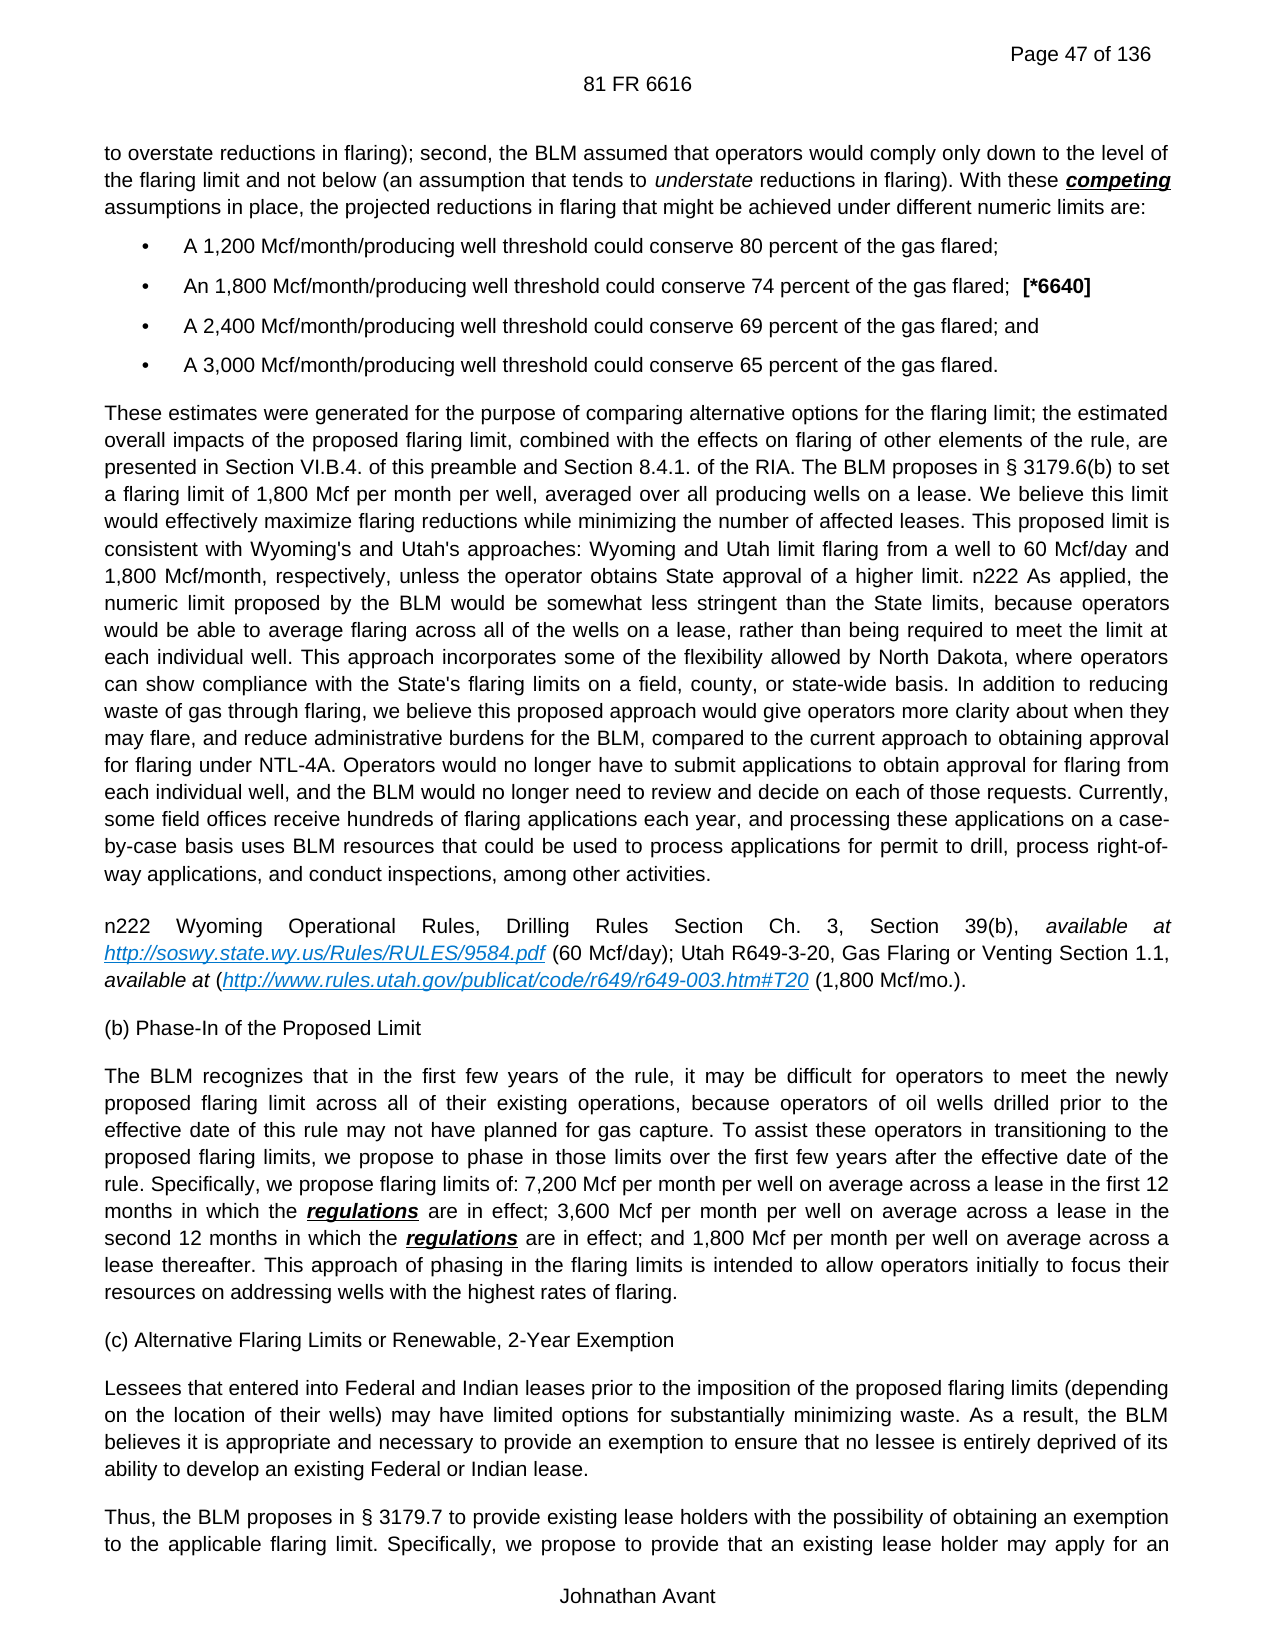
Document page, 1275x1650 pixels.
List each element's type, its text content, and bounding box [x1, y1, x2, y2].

list A 1,200 Mcf/month/producing well threshold could conserve 80 percent of the gas flared; [142, 231, 1171, 258]
text (c) Alternative Flaring Limits or Renewable, 2-Year Exemption [104, 1325, 1171, 1352]
text These estimates were generated for the purpose of comparing alternative options for the flaring limit; the estimated overall impacts of the proposed flaring limit, combined with the effects on flaring of other elements of the rule, are presented in Section VI.B.4. of this preamble and Section 8.4.1. of the RIA. The BLM proposes in § 3179.6(b) to set a flaring limit of 1,800 Mcf per month per well, averaged over all producing wells on a lease. We believe this limit would effectively maximize flaring reductions while minimizing the number of affected leases. This proposed limit is consistent with Wyoming's and Utah's approaches: Wyoming and Utah limit flaring from a well to 60 Mcf/day and 1,800 Mcf/month, respectively, unless the operator obtains State approval of a higher limit. n222 As applied, the numeric limit proposed by the BLM would be somewhat less stringent than the State limits, because operators would be able to average flaring across all of the wells on a lease, rather than being required to meet the limit at each individual well. This approach incorporates some of the flexibility allowed by North Dakota, where operators can show compliance with the State's flaring limits on a field, county, or state-wide basis. In addition to reducing waste of gas through flaring, we believe this proposed approach would give operators more clarity about when they may flare, and reduce administrative burdens for the BLM, compared to the current approach to obtaining approval for flaring under NTL-4A. Operators would no longer have to submit applications to obtain approval for flaring from each individual well, and the BLM would no longer need to review and decide on each of those requests. Currently, some field offices receive hundreds of flaring applications each year, and processing these applications on a case-by-case basis uses BLM resources that could be used to process applications for permit to drill, process right-of-way applications, and conduct inspections, among other activities. [104, 398, 1171, 885]
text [104, 1502, 1171, 1556]
list A 2,400 Mcf/month/producing well threshold could conserve 69 percent of the gas flared; and [142, 310, 1171, 337]
text n222 Wyoming Operational Rules, Drilling Rules Section Ch. 3, Section 39(b), available at http://soswy.state.wy.us/Rules/RULES/9584.pdf (60 Mcf/day); Utah R649-3-20, Gas Flaring or Venting Section 1.1, available at (http://www.rules.utah.gov/publicat/code/r649/r649-003.htm#T20 (1,800 Mcf/mo.). [104, 910, 1171, 992]
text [104, 137, 1171, 219]
list A 3,000 Mcf/month/producing well threshold could conserve 65 percent of the gas flared. [142, 350, 1171, 377]
list An 1,800 Mcf/month/producing well threshold could conserve 74 percent of the gas flared; [*6640] [142, 271, 1171, 298]
text (b) Phase-In of the Proposed Limit [104, 1012, 1171, 1039]
text The BLM recognizes that in the first few years of the rule, it may be difficult for operators to meet the newly proposed flaring limit across all of their existing operations, because operators of oil wells drilled prior to the effective date of this rule may not have planned for gas capture. To assist these operators in transitioning to the proposed flaring limits, we propose to phase in those limits over the first few years after the effective date of the rule. Specifically, we propose flaring limits of: 7,200 Mcf per month per well on average across a lease in the first 12 months in which the regulations are in effect; 3,600 Mcf per month per well on average across a lease in the second 12 months in which the regulations are in effect; and 1,800 Mcf per month per well on average across a lease thereafter. This approach of phasing in the flaring limits is intended to allow operators initially to focus their resources on addressing wells with the highest rates of flaring. [104, 1060, 1171, 1304]
text Lessees that entered into Federal and Indian leases prior to the imposition of the proposed flaring limits (depending on the location of their wells) may have limited options for substantially minimizing waste. As a result, the BLM believes it is appropriate and necessary to provide an exemption to ensure that no lessee is entirely deprived of its ability to develop an existing Federal or Indian lease. [104, 1373, 1171, 1481]
